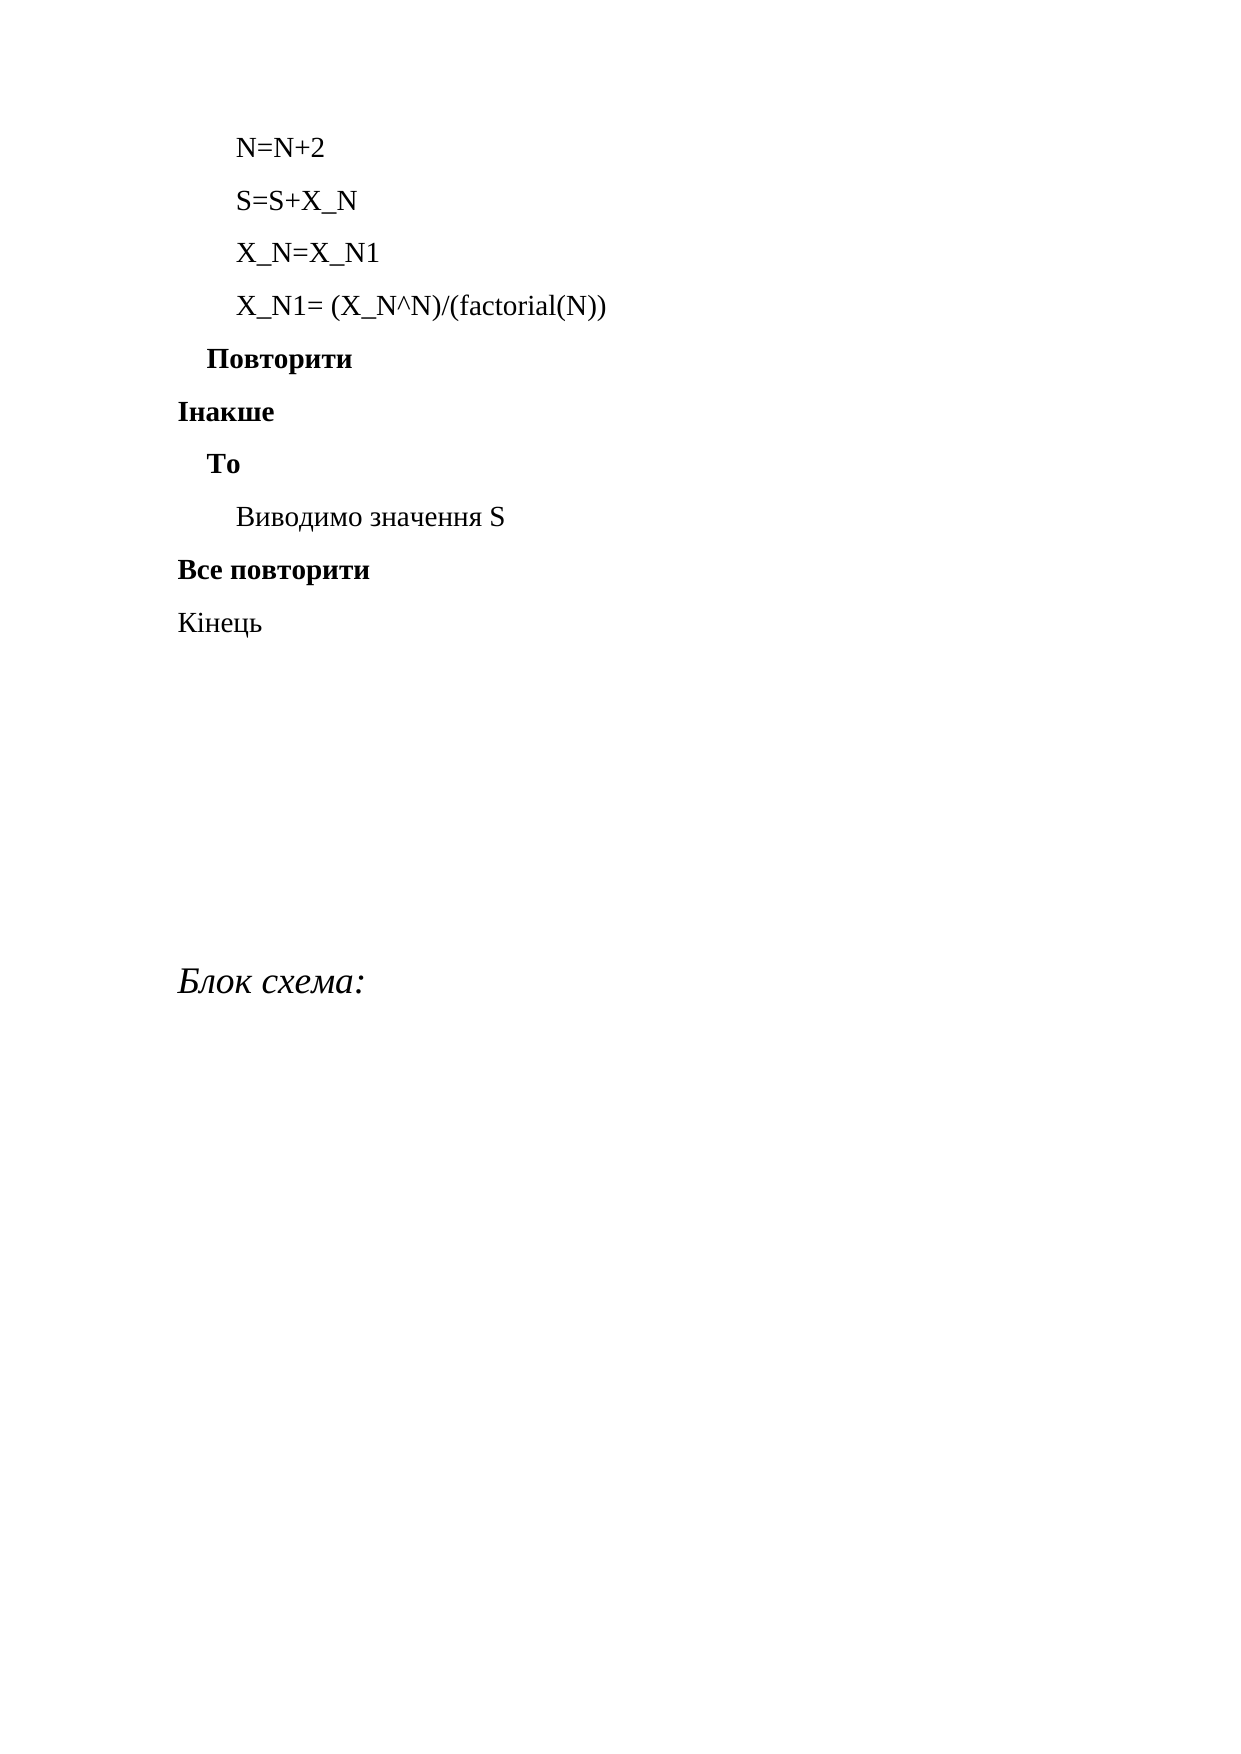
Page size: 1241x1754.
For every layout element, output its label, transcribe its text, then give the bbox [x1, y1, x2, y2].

text X_N1= (X_N^N)/(factorial(N)) [177, 288, 1152, 322]
text Все повторити [177, 552, 1152, 586]
text Блок схема: [177, 958, 1152, 1002]
text То [177, 447, 1152, 480]
text S=S+X_N [177, 183, 1152, 216]
text Кінець [177, 605, 1152, 639]
text N=N+2 [177, 130, 1152, 163]
text Повторити [177, 341, 1152, 374]
text Інакше [177, 394, 1152, 427]
text Виводимо значення S [177, 499, 1152, 533]
text X_N=X_N1 [177, 235, 1152, 269]
